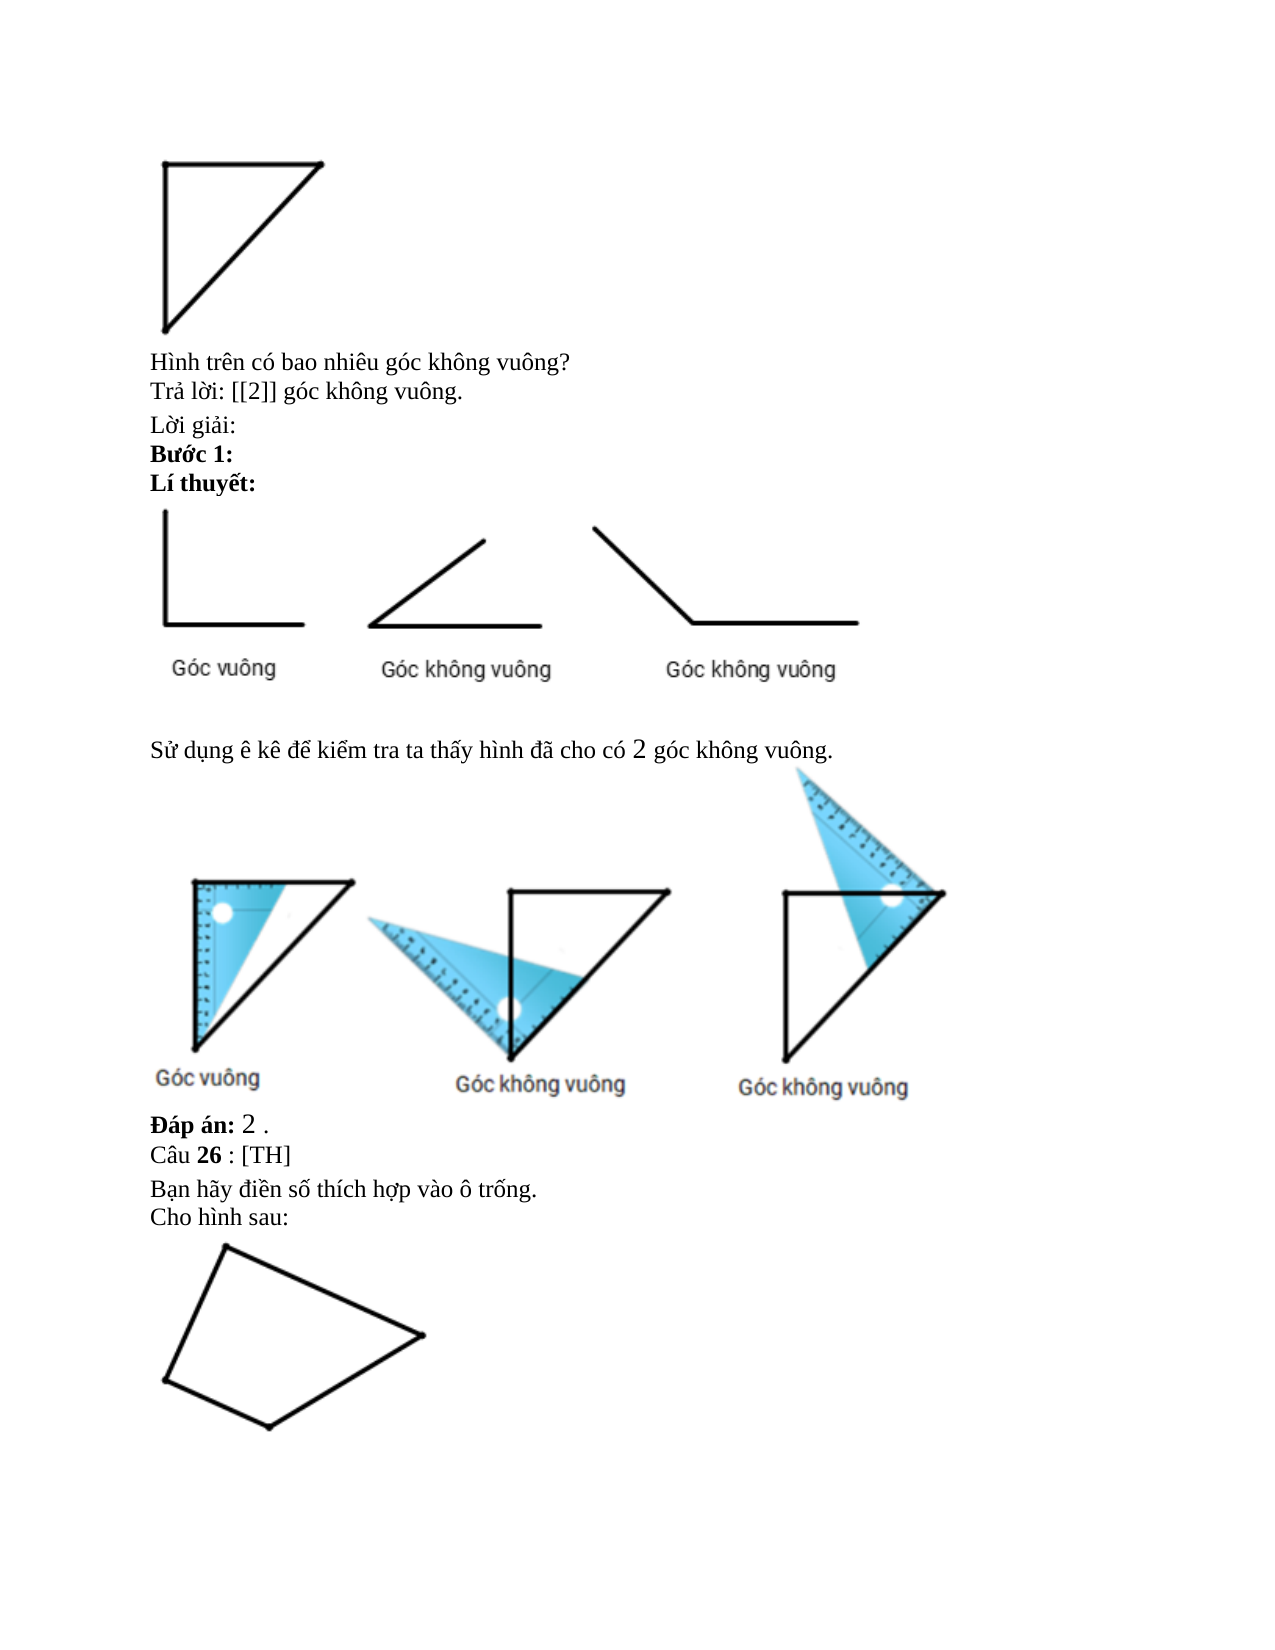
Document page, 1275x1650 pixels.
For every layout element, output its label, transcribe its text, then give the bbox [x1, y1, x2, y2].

picture [150, 765, 952, 1108]
text Bước 1: [150, 439, 1125, 468]
text Câu 26 : [TH] [150, 1140, 1125, 1169]
text Lời giải: [150, 410, 1125, 439]
picture [150, 496, 874, 704]
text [150, 150, 1125, 405]
picture [150, 150, 338, 348]
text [150, 1174, 1125, 1444]
picture [150, 1231, 439, 1444]
